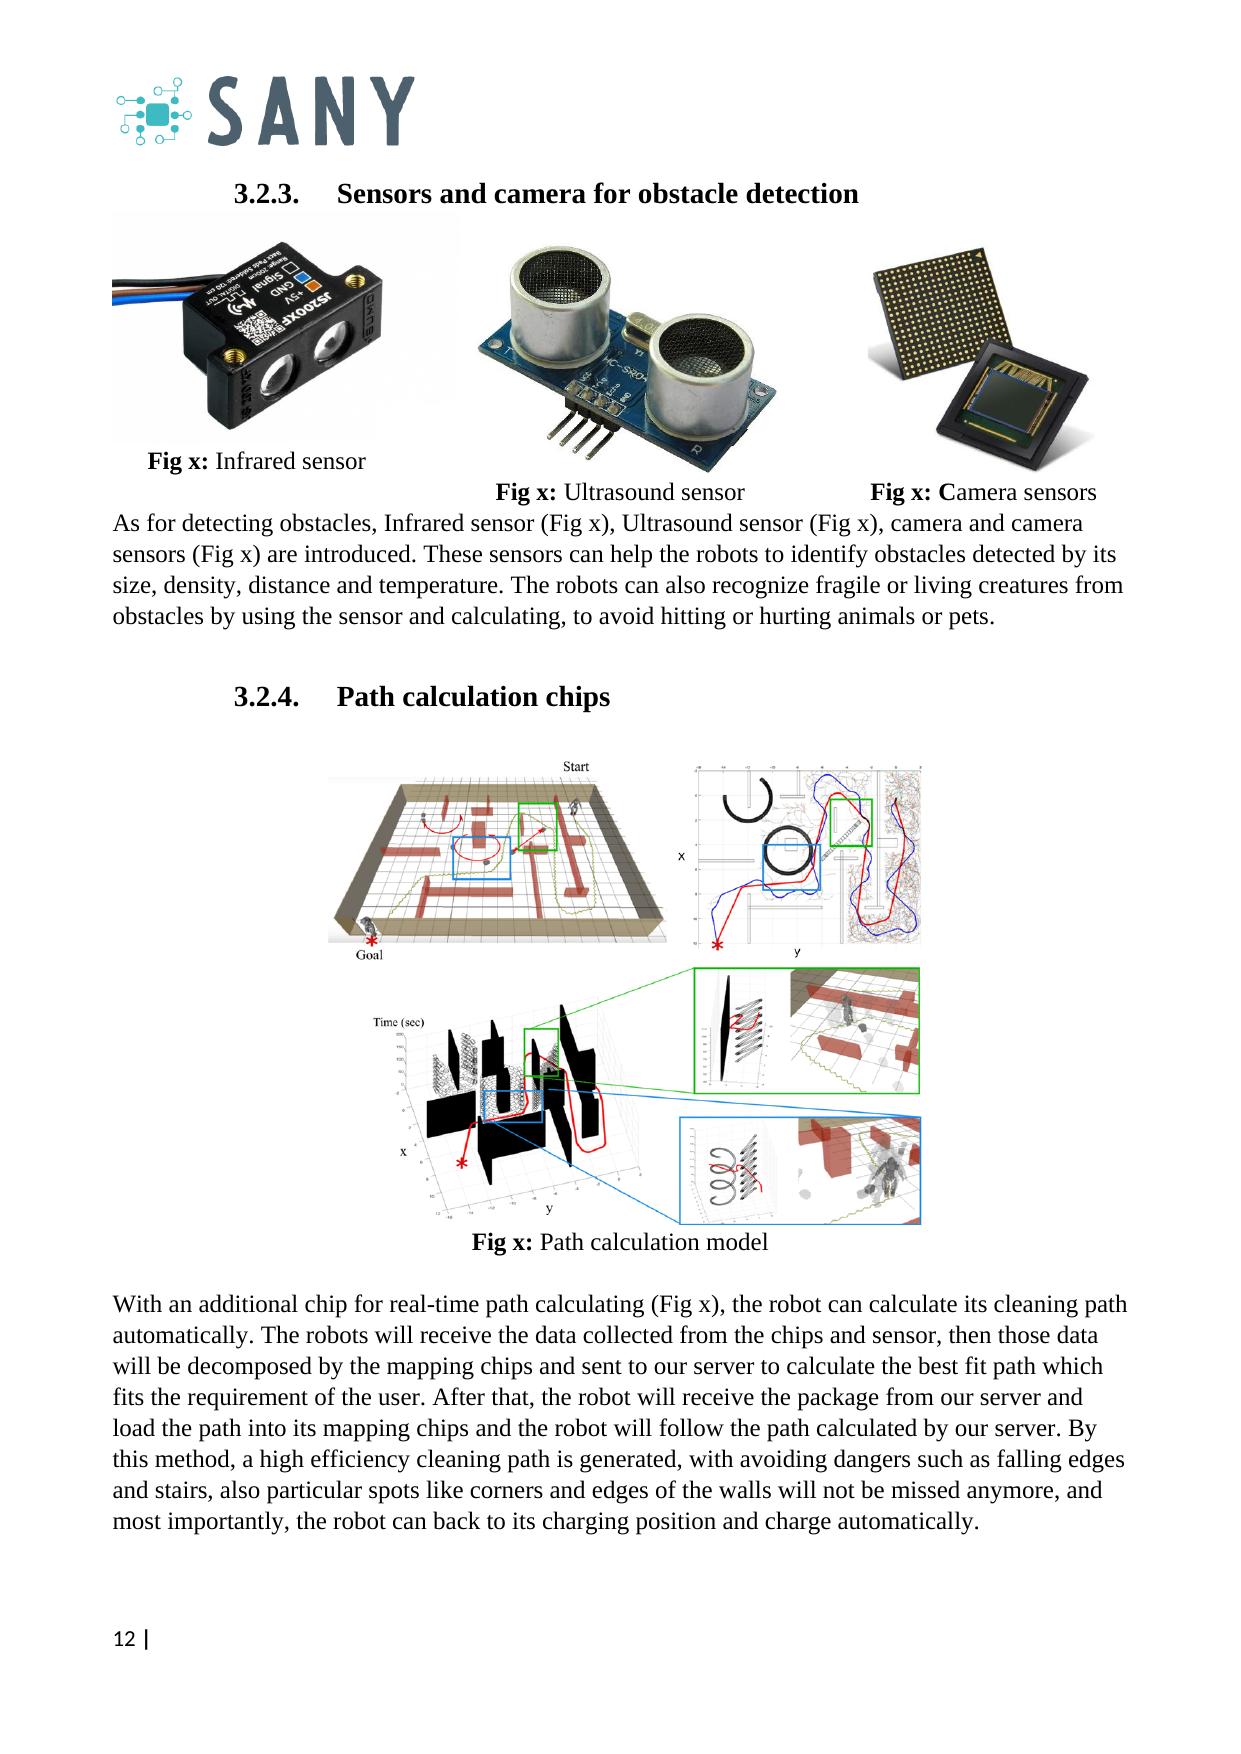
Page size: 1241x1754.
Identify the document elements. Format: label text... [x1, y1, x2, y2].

list Sensors and camera for obstacle detection [299, 176, 1128, 209]
text Fig x: Infrared sensor [112, 446, 401, 474]
picture [112, 73, 419, 148]
list Path calculation chips [299, 679, 1128, 713]
picture [475, 243, 779, 475]
text Fig x: Path calculation model [112, 1227, 1128, 1256]
picture [315, 746, 925, 1225]
text With an additional chip for real-time path calculating (Fig x), the robot can calculate its cleaning path automatically. The robots will receive the data collected from the chips and sensor, then those data will be decomposed by the mapping chips and sent to our server to calculate the best fit path which fits the requirement of the user. After that, the robot will receive the package from our server and load the path into its mapping chips and the robot will follow the path calculated by our server. By this method, a high efficiency cleaning path is generated, with avoiding dangers such as falling edges and stairs, also particular spots like corners and edges of the walls will not be missed anymore, and most importantly, the robot can back to its charging position and charge automatically. [112, 1258, 1128, 1535]
picture [112, 211, 460, 444]
text Fig x: Ultrasound sensor [476, 477, 764, 505]
text As for detecting obstacles, Infrared sensor (Fig x), Ultrasound sensor (Fig x), camera and camera sensors (Fig x) are introduced. These sensors can help the robots to identify obstacles detected by its size, density, distance and temperature. The robots can also recognize fragile or living creatures from obstacles by using the sensor and calculating, to avoid hitting or hurting animals or pets. [112, 508, 1128, 629]
picture [867, 243, 1100, 475]
text Fig x: Camera sensors [839, 477, 1128, 505]
